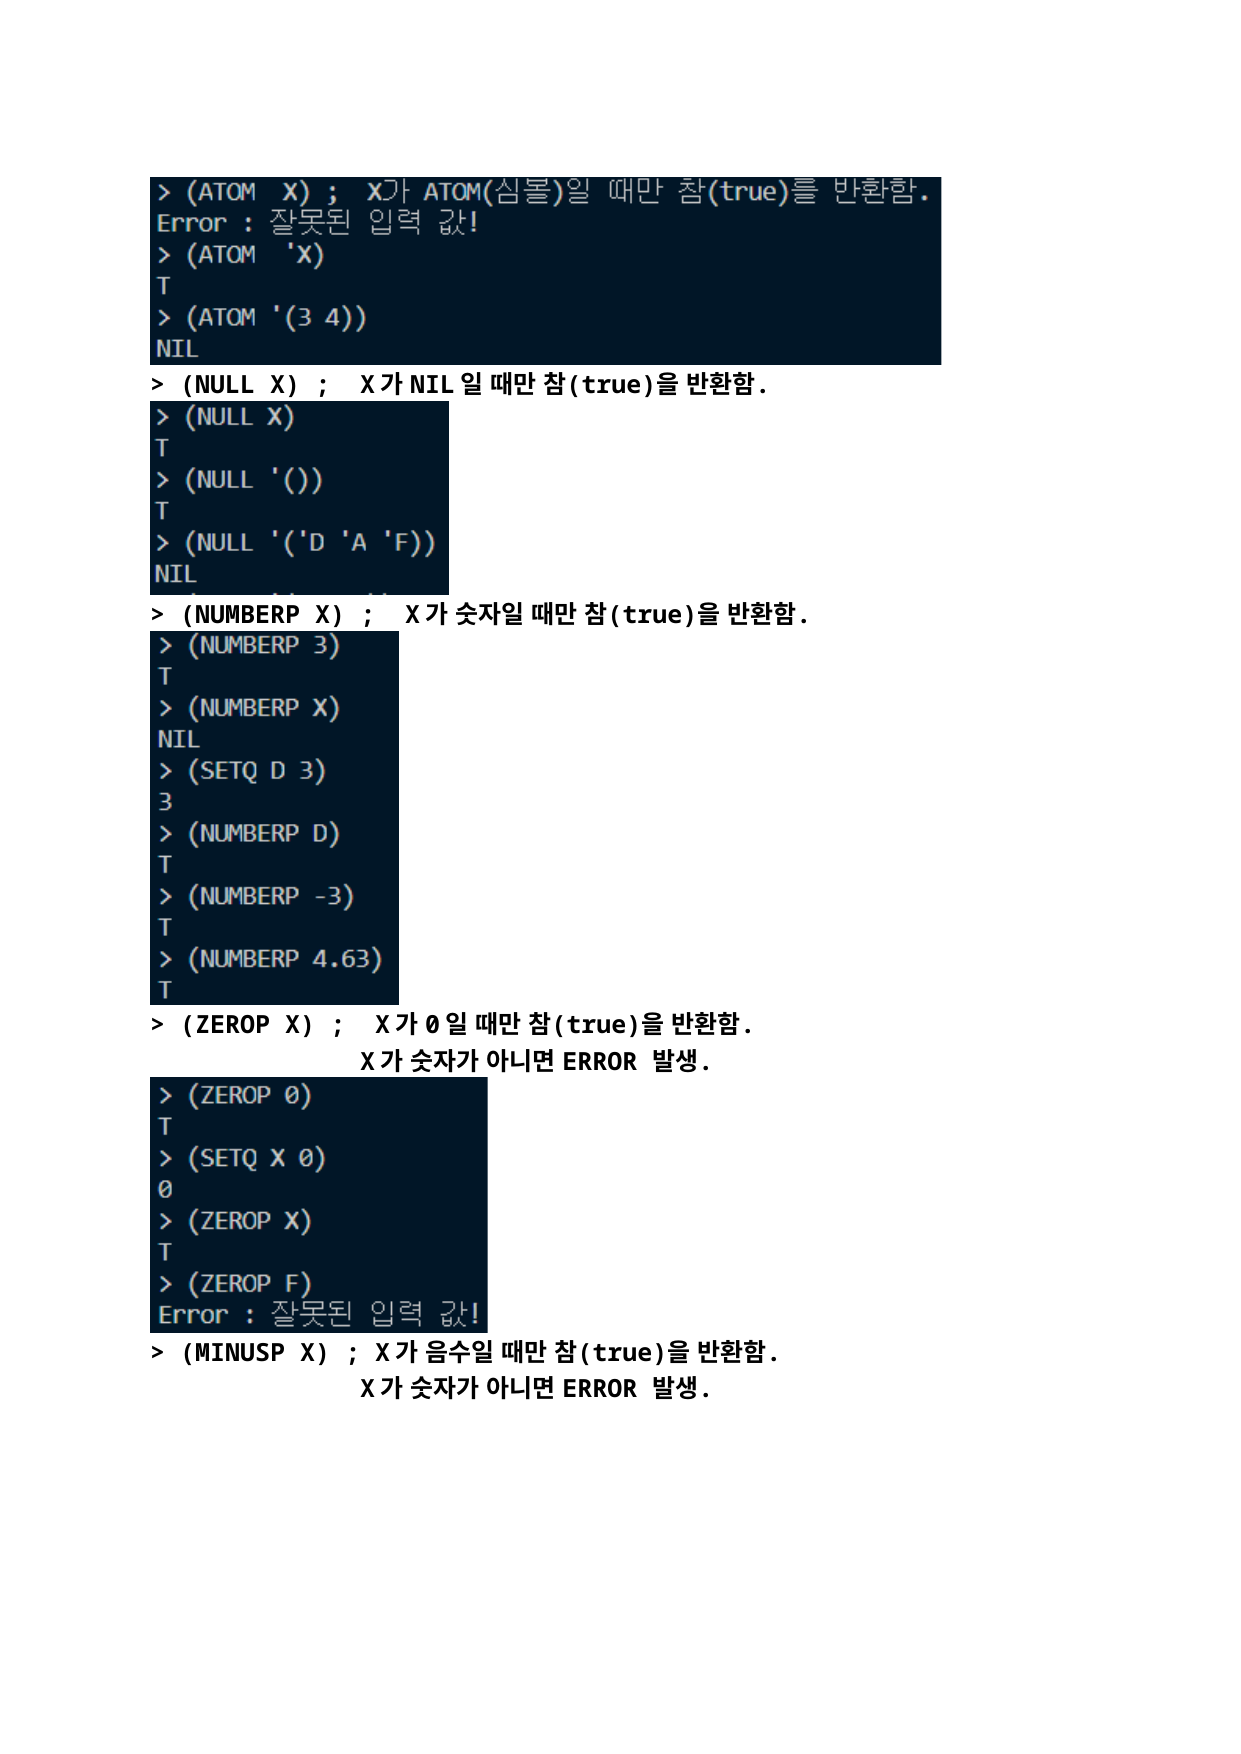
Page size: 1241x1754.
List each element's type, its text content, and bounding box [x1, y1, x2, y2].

picture [150, 1077, 488, 1333]
picture [150, 631, 399, 1005]
text X가 숫자가 아니면 ERROR 발생. [300, 1041, 1090, 1077]
text > (NULL X) ; X가 NIL일 때만 참(true)을 반환함. [150, 365, 1090, 401]
text X가 숫자가 아니면 ERROR 발생. [225, 1368, 1090, 1405]
text > (ZEROP X) ; X가 0일 때만 참(true)을 반환함. [150, 1005, 1090, 1041]
text > (MINUSP X) ; X가 음수일 때만 참(true)을 반환함. [150, 1332, 1090, 1368]
picture [150, 177, 942, 365]
text > (NUMBERP X) ; X가 숫자일 때만 참(true)을 반환함. [150, 595, 1090, 631]
picture [150, 401, 449, 595]
